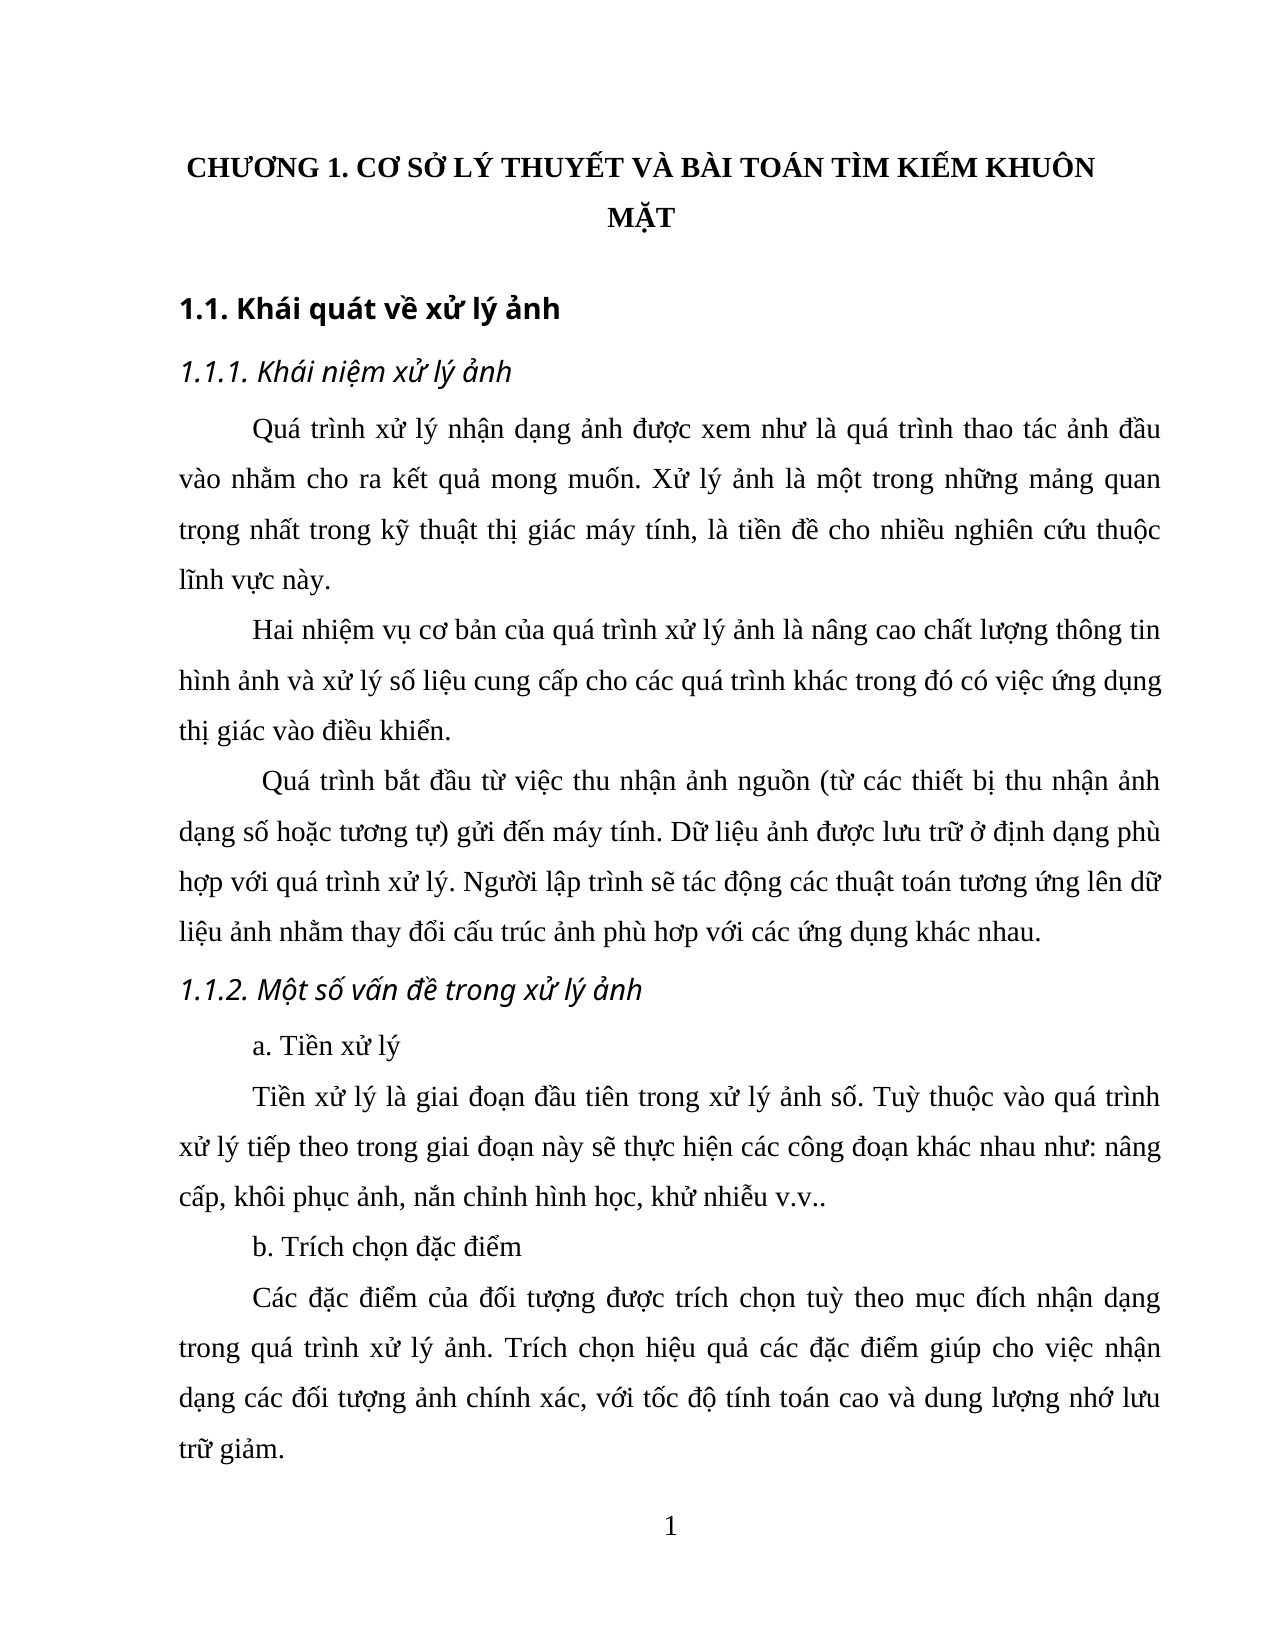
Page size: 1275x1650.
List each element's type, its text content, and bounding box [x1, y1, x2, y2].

subtitle 1.1.2. Một số vấn đề trong xử lý ảnh [178, 969, 1162, 1008]
text Tiền xử lý là giai đoạn đầu tiên trong xử lý ảnh số. Tuỳ thuộc vào quá trình xử lý tiếp theo trong giai đoạn này sẽ thực hiện các công đoạn khác nhau như: nâng cấp, khôi phục ảnh, nắn chỉnh hình học, khử nhiễu v.v.. [178, 1079, 1162, 1213]
text Các đặc điểm của đối tượng được trích chọn tuỳ theo mục đích nhận dạng trong quá trình xử lý ảnh. Trích chọn hiệu quả các đặc điểm giúp cho việc nhận dạng các đối tượng ảnh chính xác, với tốc độ tính toán cao và dung lượng nhớ lưu trữ giảm. [178, 1280, 1162, 1464]
text CHƯƠNG 1. CƠ SỞ LÝ THUYẾT VÀ BÀI TOÁN TÌM KIẾM KHUÔN MẶT [178, 150, 1103, 234]
text Quá trình bắt đầu từ việc thu nhận ảnh nguồn (từ các thiết bị thu nhận ảnh dạng số hoặc tương tự) gửi đến máy tính. Dữ liệu ảnh được lưu trữ ở định dạng phù hợp với quá trình xử lý. Người lập trình sẽ tác động các thuật toán tương ứng lên dữ liệu ảnh nhằm thay đổi cấu trúc ảnh phù hơp với các ứng dụng khác nhau. [178, 763, 1162, 948]
text a. Tiền xử lý [178, 1028, 1162, 1062]
text Hai nhiệm vụ cơ bản của quá trình xử lý ảnh là nâng cao chất lượng thông tin hình ảnh và xử lý số liệu cung cấp cho các quá trình khác trong đó có việc ứng dụng thị giác vào điều khiển. [178, 612, 1162, 747]
subtitle 1.1. Khái quát về xử lý ảnh [178, 288, 1162, 328]
subtitle 1.1.1. Khái niệm xử lý ảnh [178, 352, 1162, 391]
text Quá trình xử lý nhận dạng ảnh được xem như là quá trình thao tác ảnh đầu vào nhằm cho ra kết quả mong muốn. Xử lý ảnh là một trong những mảng quan trọng nhất trong kỹ thuật thị giác máy tính, là tiền đề cho nhiều nghiên cứu thuộc lĩnh vực này. [178, 411, 1162, 596]
text b. Trích chọn đặc điểm [178, 1229, 1162, 1263]
